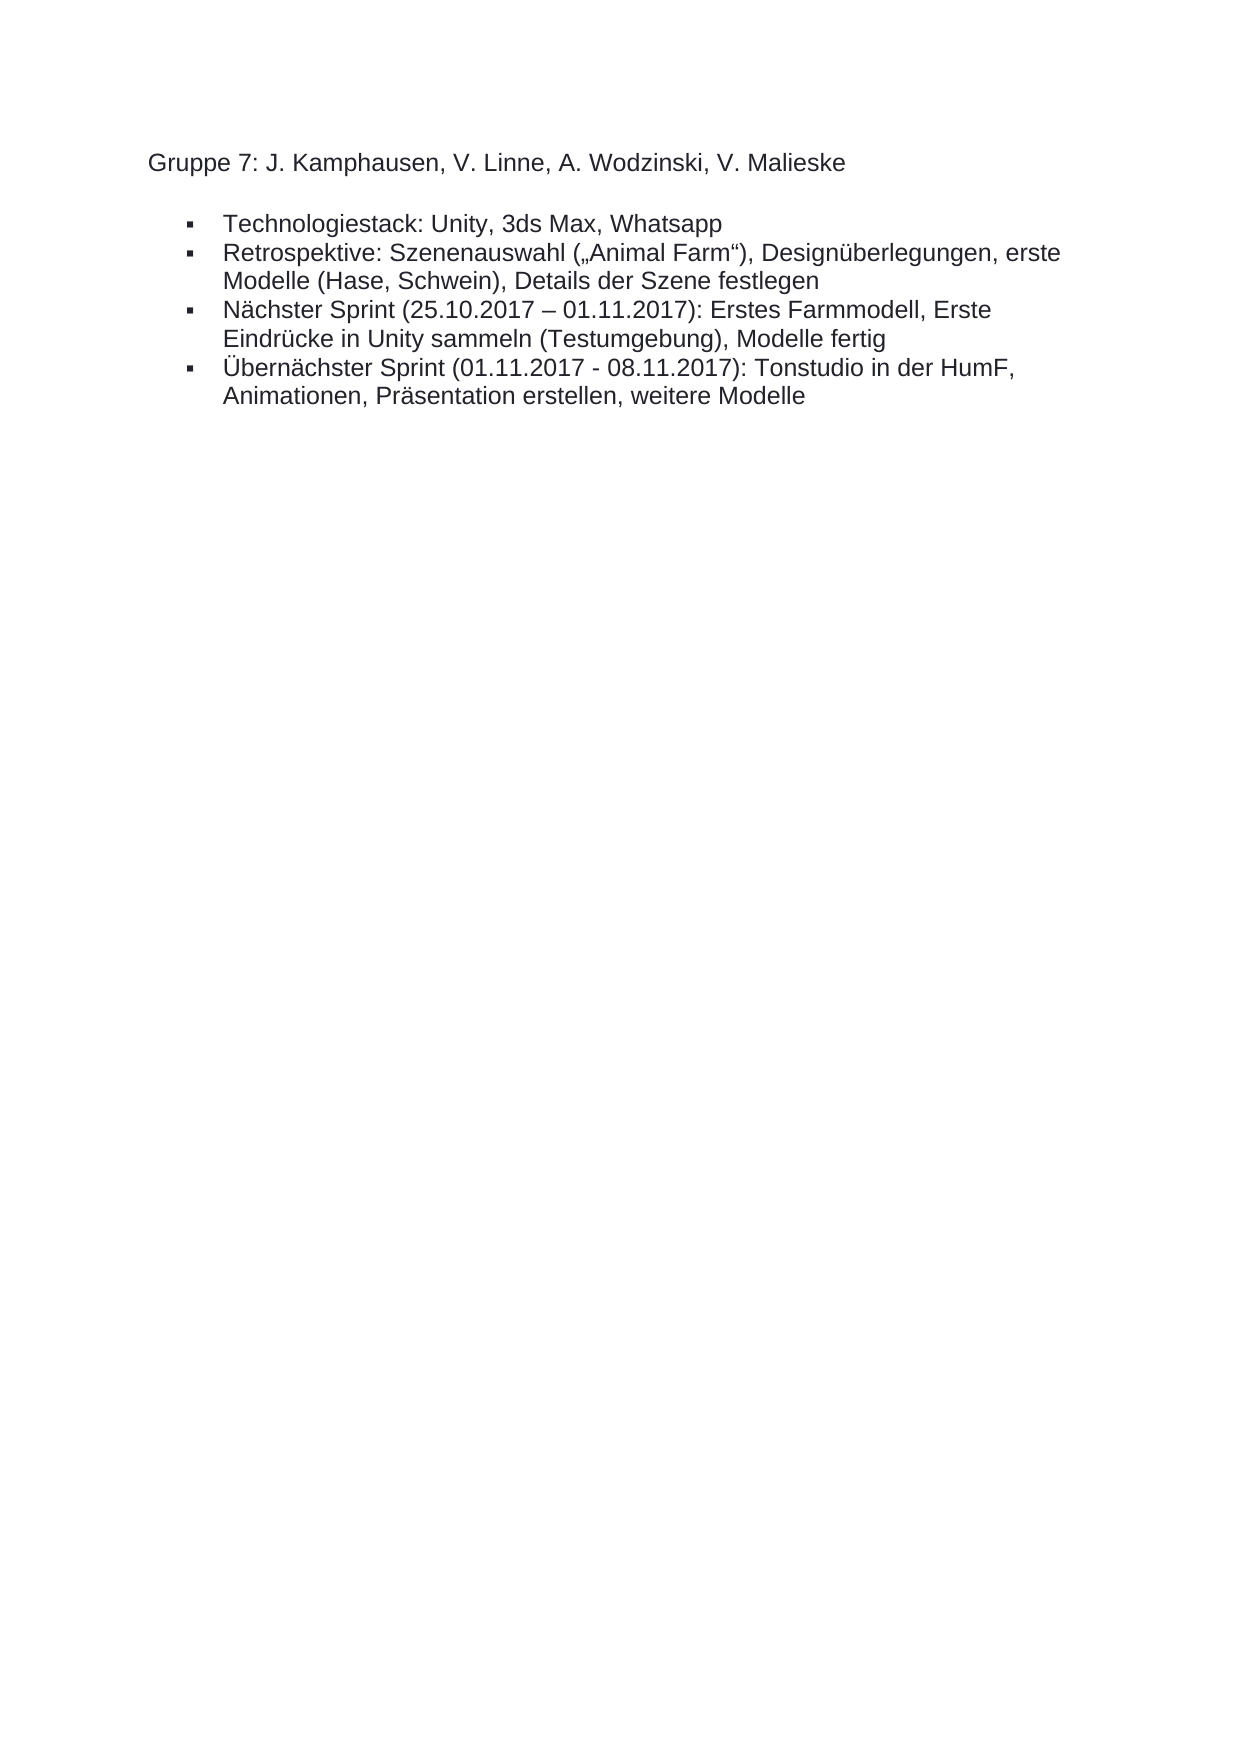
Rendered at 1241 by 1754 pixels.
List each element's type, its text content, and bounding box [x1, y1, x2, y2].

list Technologiestack: Unity, 3ds Max, Whatsapp [185, 209, 1093, 238]
text Gruppe 7: J. Kamphausen, V. Linne, A. Wodzinski, V. Malieske [148, 148, 1093, 176]
list Nächster Sprint (25.10.2017 – 01.11.2017): Erstes Farmmodell, Erste Eindrücke in Unity sammeln (Testumgebung), Modelle fertig [185, 295, 1093, 353]
list Retrospektive: Szenenauswahl („Animal Farm“), Designüberlegungen, erste Modelle (Hase, Schwein), Details der Szene festlegen [185, 238, 1093, 295]
list Übernächster Sprint (01.11.2017 - 08.11.2017): Tonstudio in der HumF, Animationen, Präsentation erstellen, weitere Modelle [185, 353, 1093, 410]
